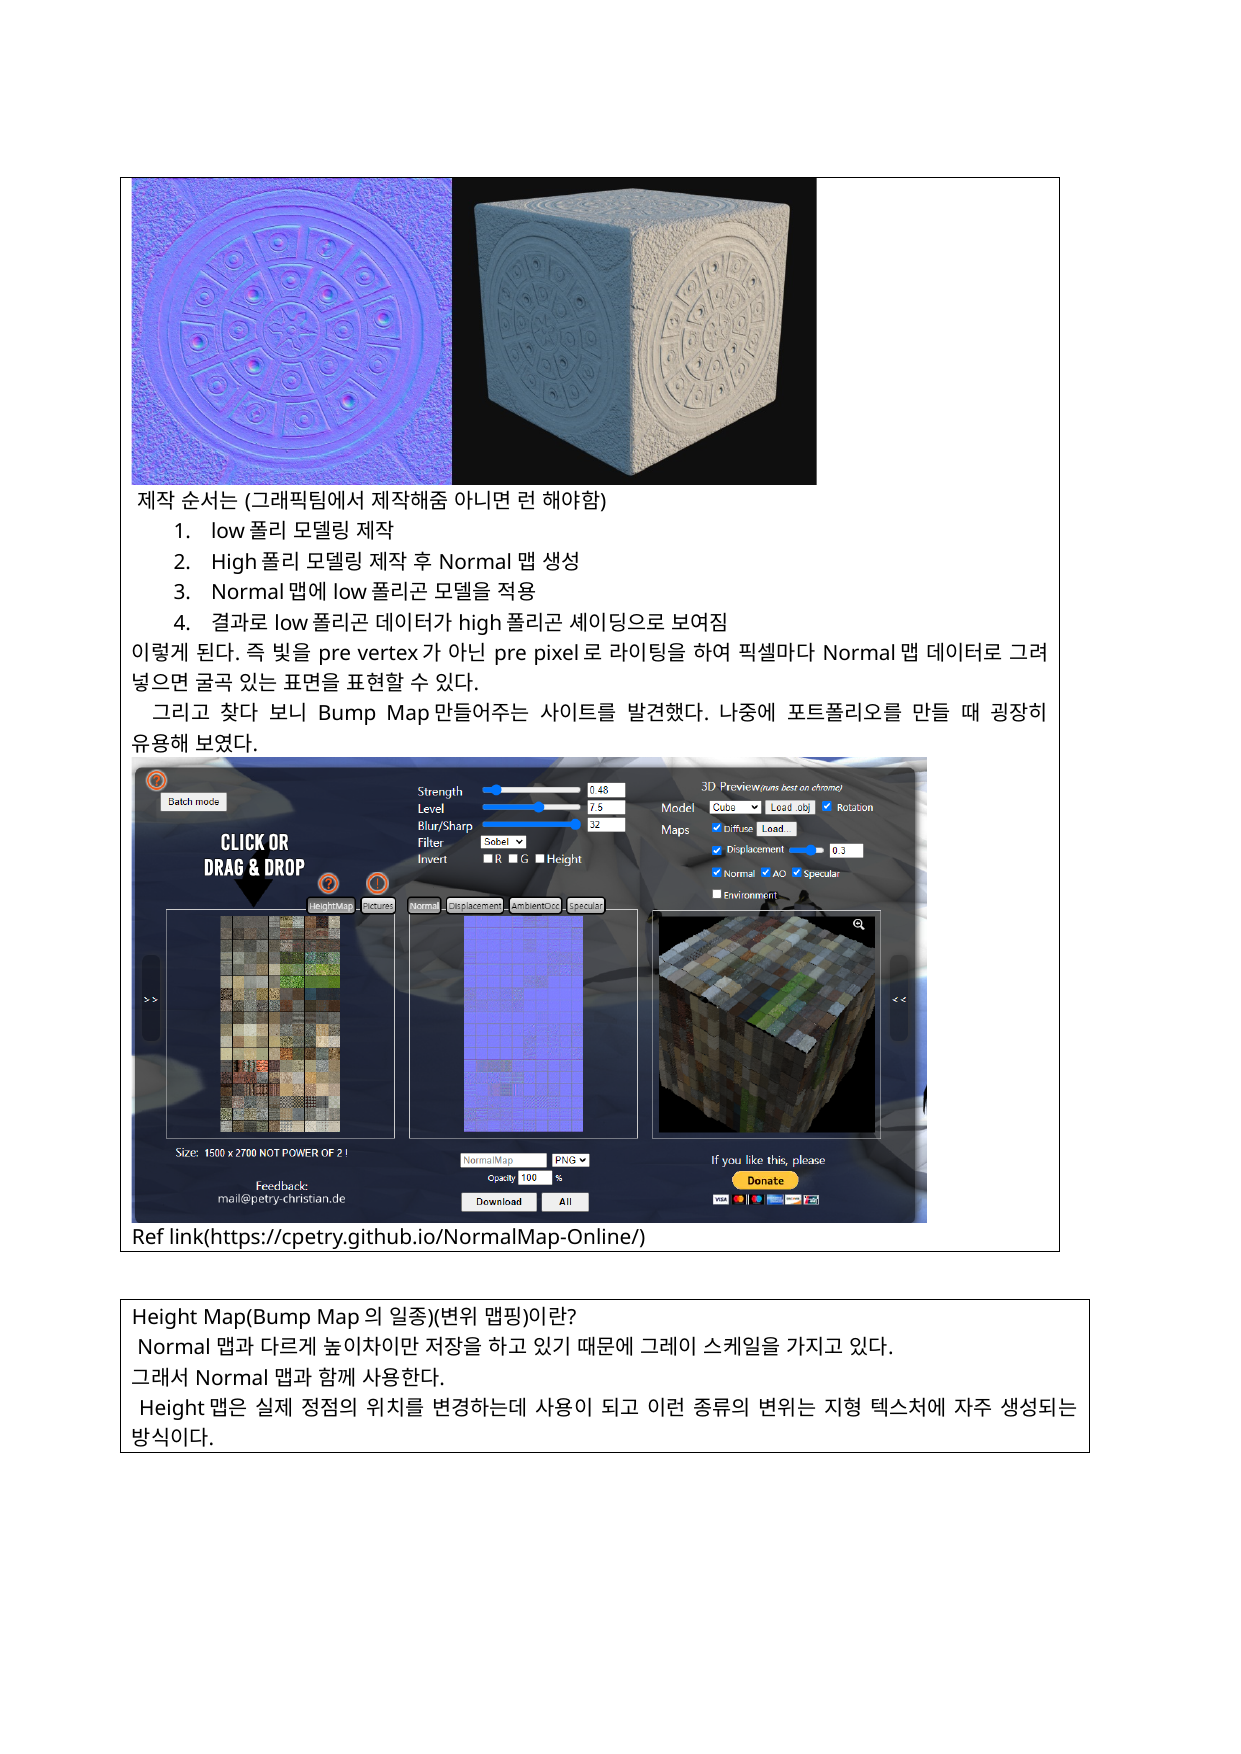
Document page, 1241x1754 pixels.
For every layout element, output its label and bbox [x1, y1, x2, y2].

table_cell [121, 178, 1059, 1251]
table_header [121, 1300, 1089, 1452]
picture [131, 178, 817, 485]
picture [131, 757, 927, 1223]
